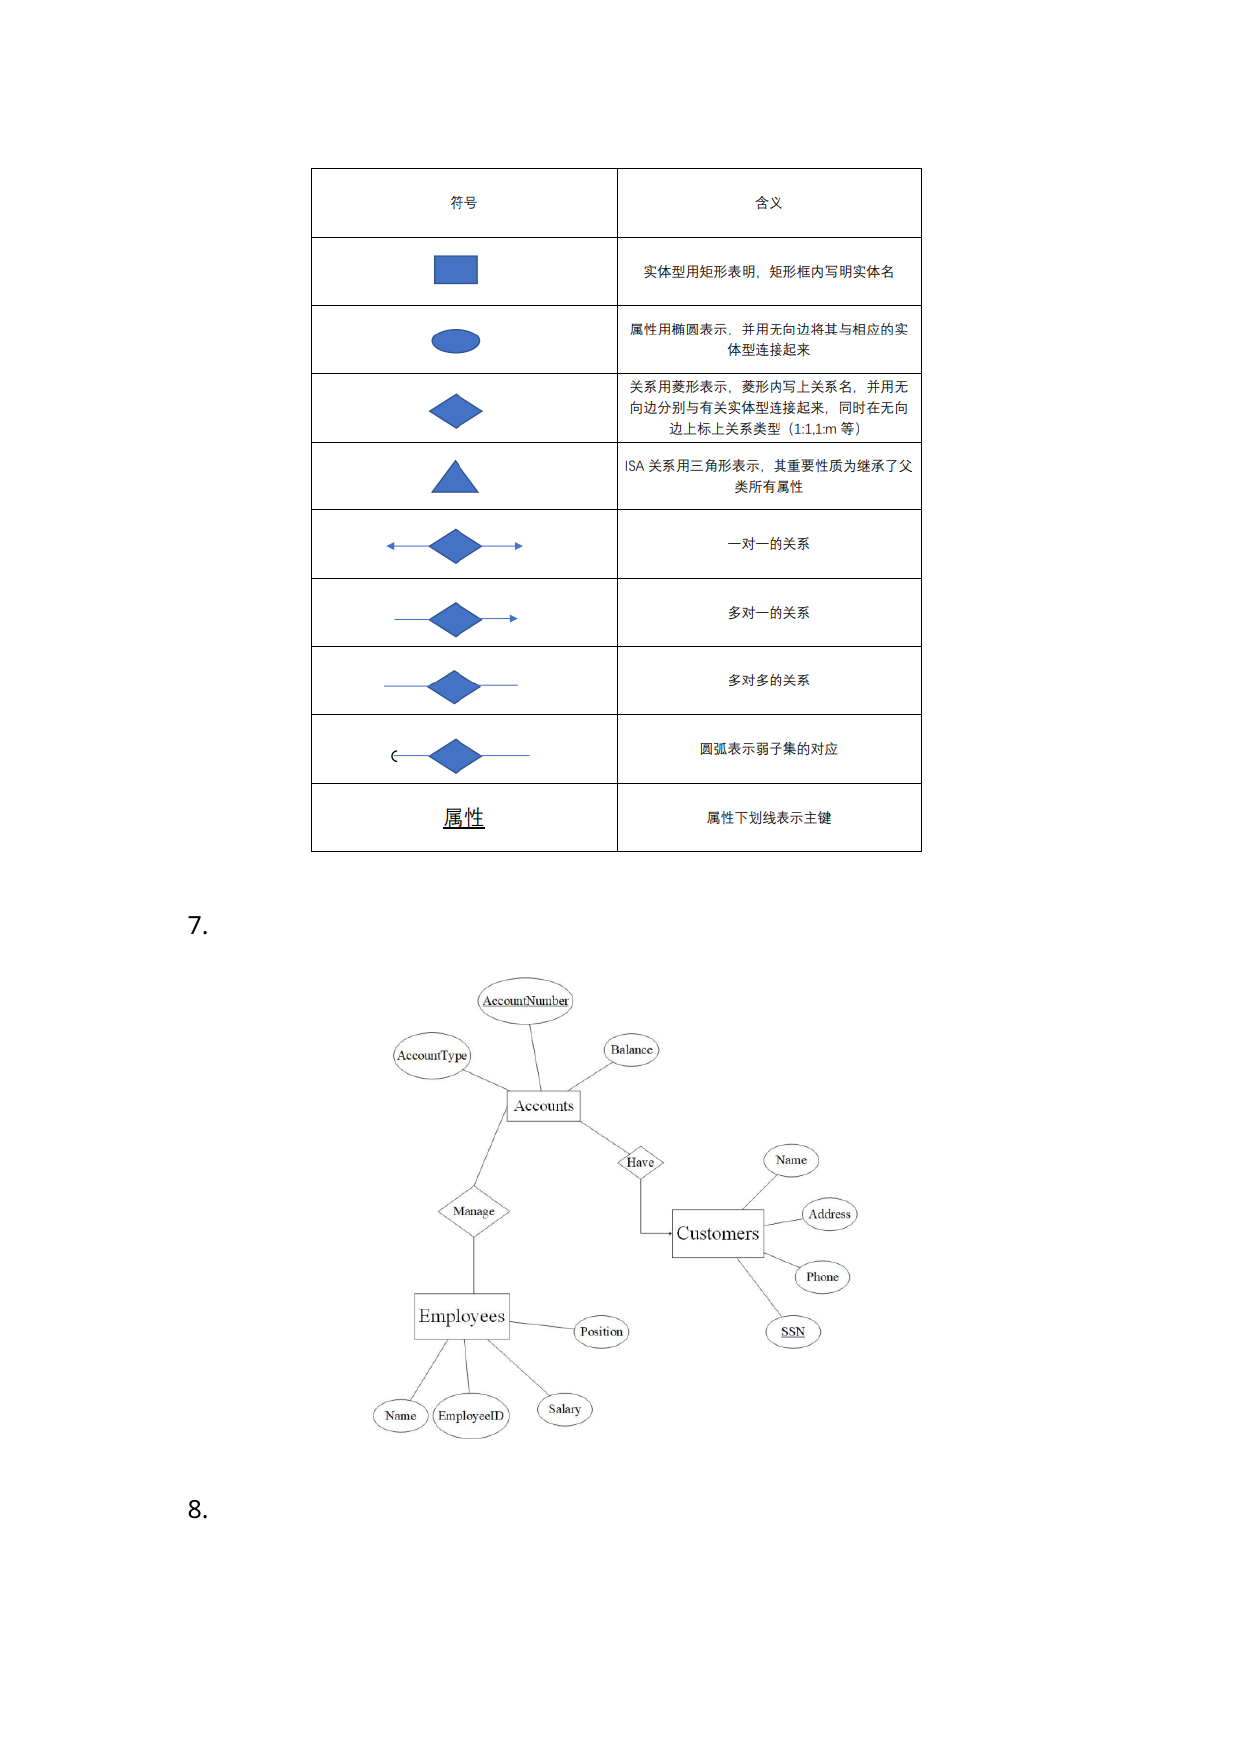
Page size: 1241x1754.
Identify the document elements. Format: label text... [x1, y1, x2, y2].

picture [300, 162, 940, 857]
text 7. [187, 892, 1053, 957]
picture [370, 973, 870, 1449]
text 8. [187, 1476, 1053, 1541]
